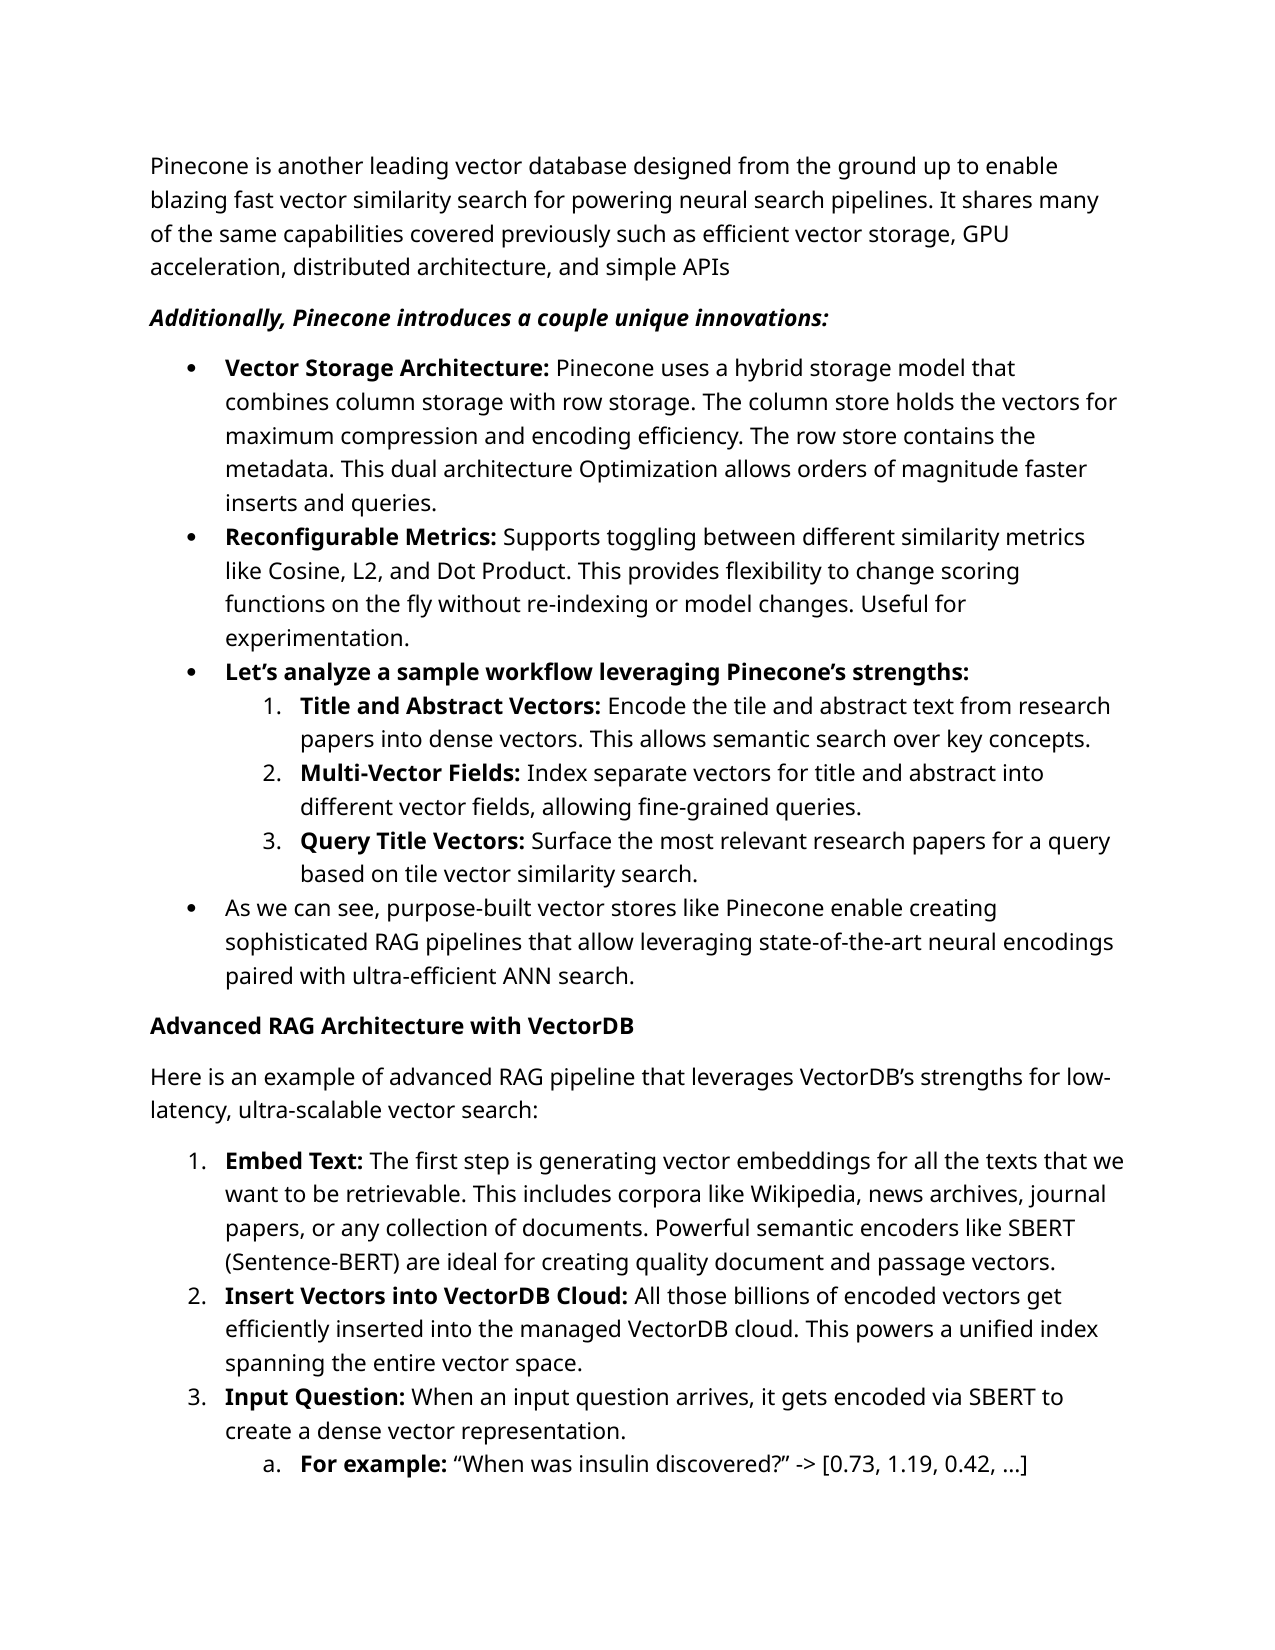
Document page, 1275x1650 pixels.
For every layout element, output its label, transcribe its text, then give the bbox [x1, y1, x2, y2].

list Reconfigurable Metrics: Supports toggling between different similarity metrics like Cosine, L2, and Dot Product. This provides flexibility to change scoring functions on the fly without re-indexing or model changes. Useful for experimentation. [187, 521, 1125, 653]
list Input Question: When an input question arrives, it gets encoded via SBERT to create a dense vector representation. [187, 1381, 1125, 1446]
list For example: “When was insulin discovered?” -> [0.73, 1.19, 0.42, …] [262, 1448, 1125, 1479]
list Embed Text: The first step is generating vector embeddings for all the texts that we want to be retrievable. This includes corpora like Wikipedia, news archives, journal papers, or any collection of documents. Powerful semantic encoders like SBERT (Sentence-BERT) are ideal for creating quality document and passage vectors. [187, 1144, 1125, 1277]
text Additionally, Pinecone introduces a couple unique innovations: [150, 302, 1125, 333]
list Let’s analyze a sample workflow leveraging Pinecone’s strengths: [187, 656, 1125, 687]
list Title and Abstract Vectors: Encode the tile and abstract text from research papers into dense vectors. This allows semantic search over key concepts. [262, 689, 1125, 754]
list Query Title Vectors: Surface the most relevant research papers for a query based on tile vector similarity search. [262, 824, 1125, 889]
text Pinecone is another leading vector database designed from the ground up to enable blazing fast vector similarity search for powering neural search pipelines. It shares many of the same capabilities covered previously such as efficient vector storage, GPU acceleration, distributed architecture, and simple APIs [150, 150, 1125, 282]
text Advanced RAG Architecture with VectorDB [150, 1010, 1125, 1041]
list Multi-Vector Fields: Index separate vectors for title and abstract into different vector fields, allowing fine-grained queries. [262, 757, 1125, 822]
list Vector Storage Architecture: Pinecone uses a hybrid storage model that combines column storage with row storage. The column store holds the vectors for maximum compression and encoding efficiency. The row store contains the metadata. This dual architecture Optimization allows orders of magnitude faster inserts and queries. [187, 352, 1125, 518]
list Insert Vectors into VectorDB Cloud: All those billions of encoded vectors get efficiently inserted into the managed VectorDB cloud. This powers a unified index spanning the entire vector space. [187, 1279, 1125, 1378]
text Here is an example of advanced RAG pipeline that leverages VectorDB’s strengths for low-latency, ultra-scalable vector search: [150, 1060, 1125, 1125]
list As we can see, purpose-built vector stores like Pinecone enable creating sophisticated RAG pipelines that allow leveraging state-of-the-art neural encodings paired with ultra-efficient ANN search. [187, 892, 1125, 991]
